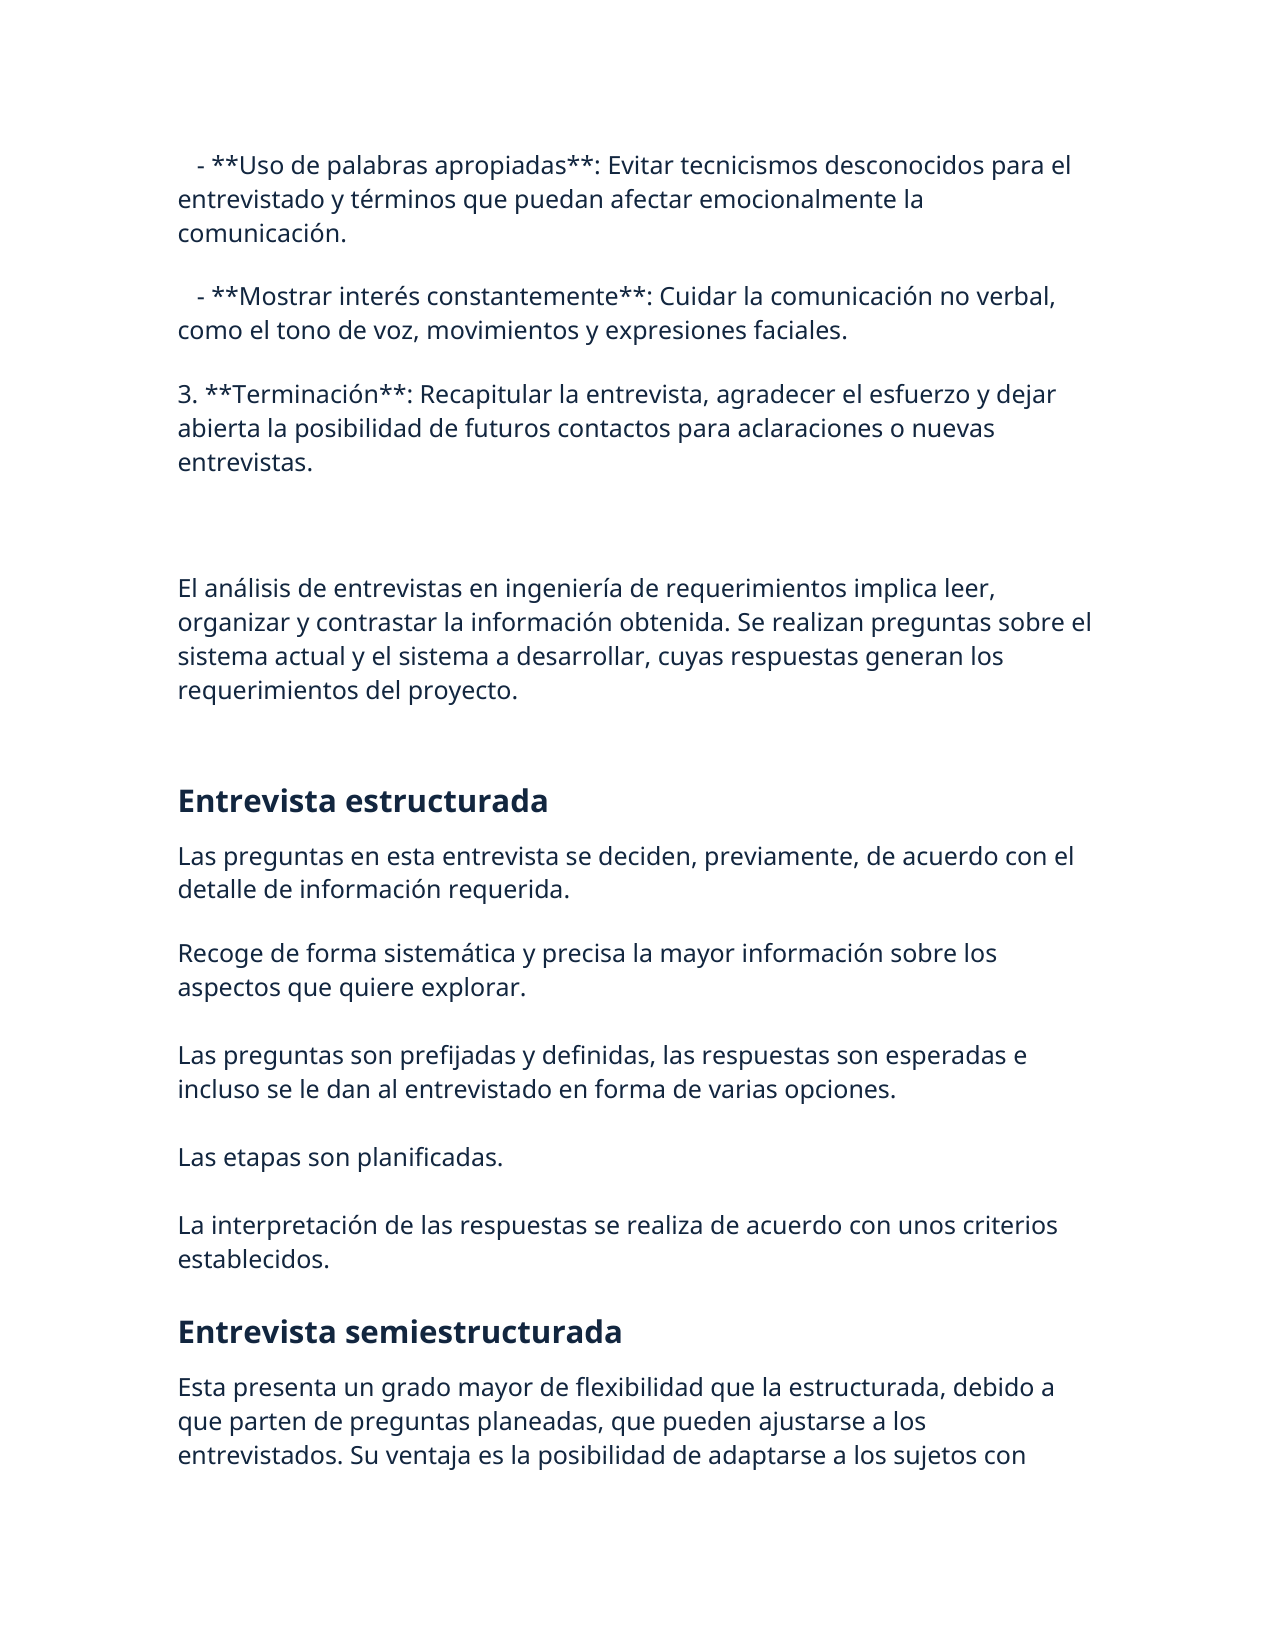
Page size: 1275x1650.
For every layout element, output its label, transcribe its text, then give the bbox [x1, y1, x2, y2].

text Las preguntas son prefijadas y definidas, las respuestas son esperadas e incluso se le dan al entrevistado en forma de varias opciones. [177, 1038, 1098, 1106]
text Recoge de forma sistemática y precisa la mayor información sobre los aspectos que quiere explorar. [177, 935, 1098, 1003]
text - **Uso de palabras apropiadas**: Evitar tecnicismos desconocidos para el entrevistado y términos que puedan afectar emocionalmente la comunicación. [177, 148, 1098, 250]
text - **Mostrar interés constantemente**: Cuidar la comunicación no verbal, como el tono de voz, movimientos y expresiones faciales. [177, 279, 1098, 347]
text 3. **Terminación**: Recapitular la entrevista, agradecer el esfuerzo y dejar abierta la posibilidad de futuros contactos para aclaraciones o nuevas entrevistas. [177, 376, 1098, 478]
text Entrevista estructurada [177, 736, 1098, 821]
text Las preguntas en esta entrevista se deciden, previamente, de acuerdo con el detalle de información requerida. [177, 838, 1098, 906]
text La interpretación de las respuestas se realiza de acuerdo con unos criterios establecidos. [177, 1208, 1098, 1276]
text Entrevista semiestructurada [177, 1310, 1098, 1353]
text El análisis de entrevistas en ingeniería de requerimientos implica leer, organizar y contrastar la información obtenida. Se realizan preguntas sobre el sistema actual y el sistema a desarrollar, cuyas respuestas generan los requerimientos del proyecto. [177, 571, 1098, 707]
text Las etapas son planificadas. [177, 1140, 1098, 1174]
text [177, 1369, 1098, 1472]
